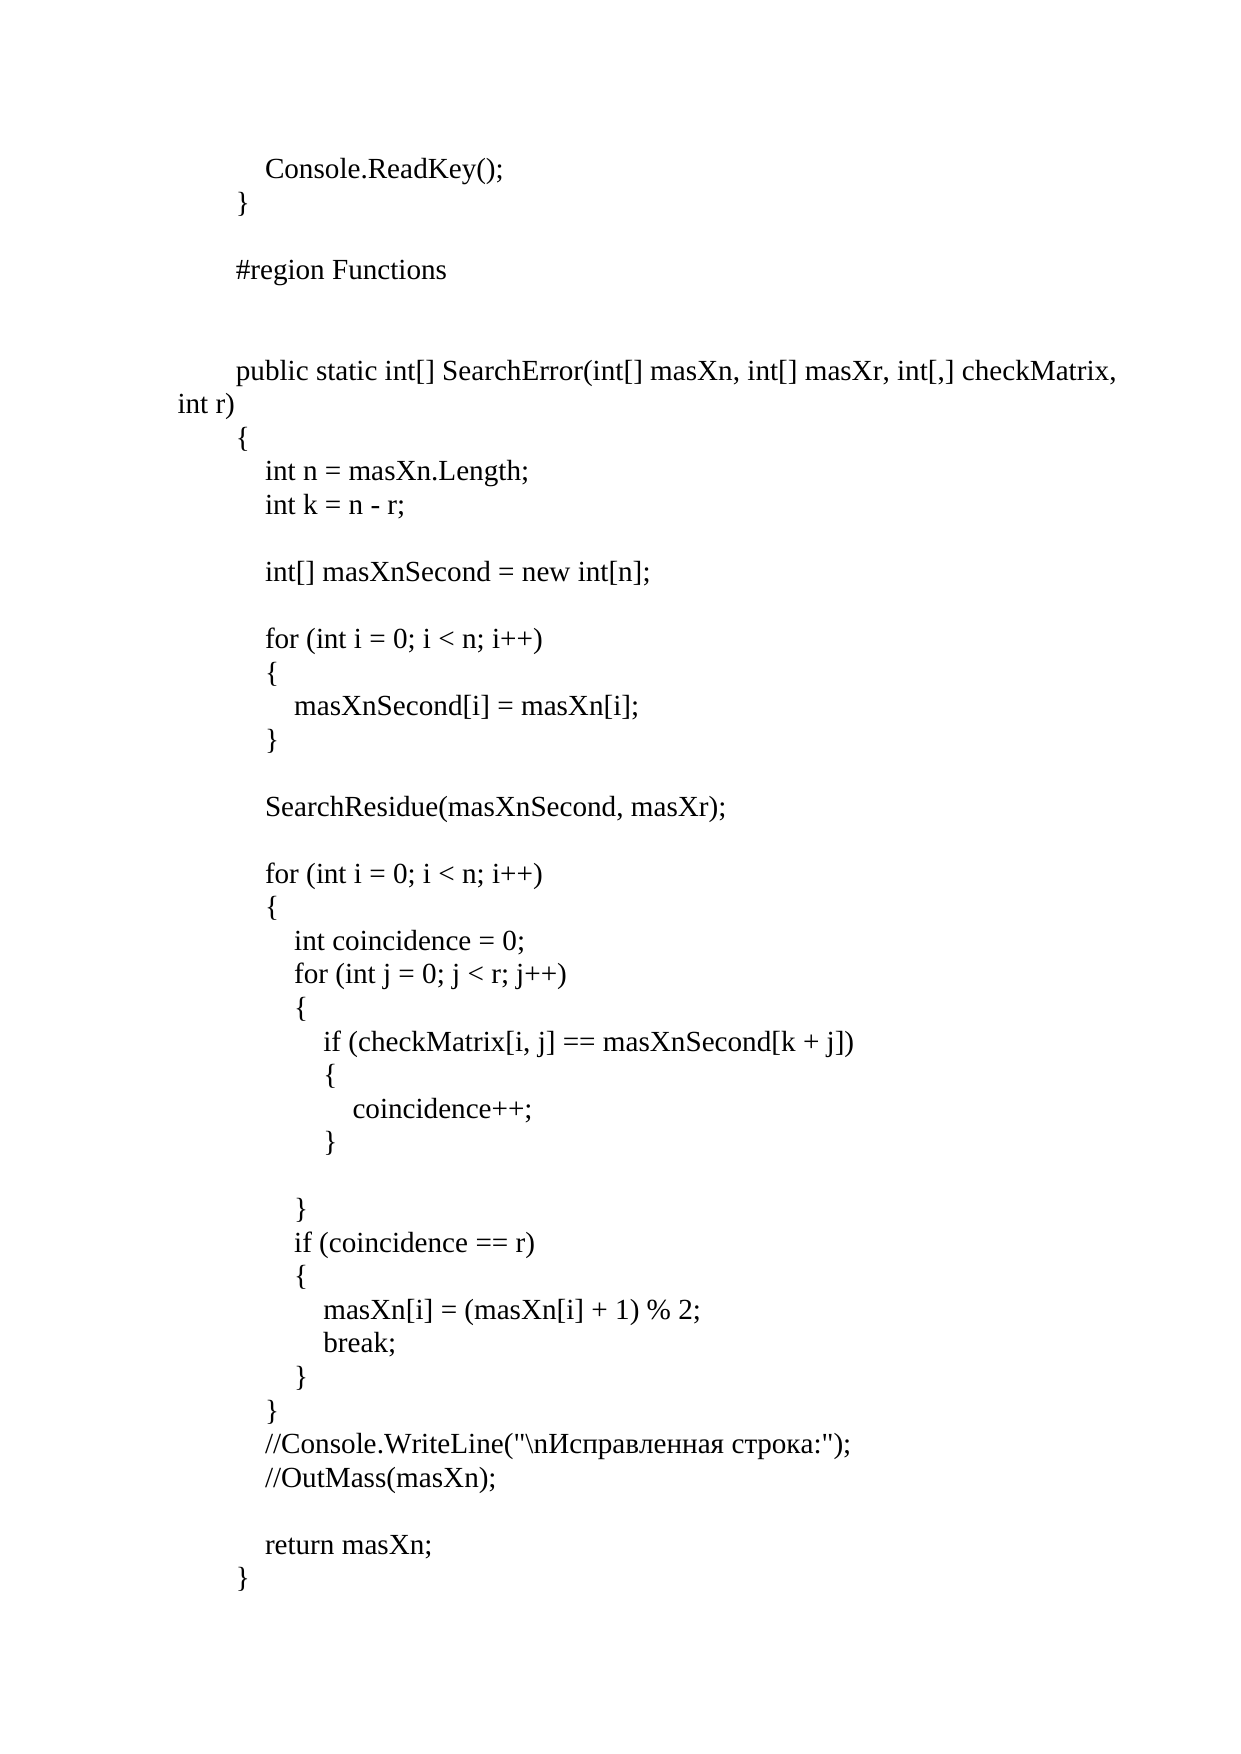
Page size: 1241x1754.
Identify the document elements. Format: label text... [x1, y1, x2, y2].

text break; [177, 1326, 1152, 1359]
text for (int i = 0; i < n; i++) [177, 621, 1152, 655]
text } [177, 1359, 1152, 1393]
text Console.ReadKey(); [177, 152, 1152, 185]
text for (int i = 0; i < n; i++) [177, 856, 1152, 889]
text { [177, 1057, 1152, 1091]
text int k = n - r; [177, 487, 1152, 521]
text } [177, 1124, 1152, 1158]
text int[] masXnSecond = new int[n]; [177, 554, 1152, 588]
text coincidence++; [177, 1091, 1152, 1124]
text return masXn; [177, 1527, 1152, 1560]
text //OutMass(masXn); [177, 1460, 1152, 1493]
text } [177, 1560, 1152, 1594]
text } [177, 722, 1152, 755]
text } [177, 1191, 1152, 1225]
text if (coincidence == r) [177, 1225, 1152, 1258]
text { [177, 420, 1152, 453]
text } [177, 185, 1152, 219]
text { [177, 990, 1152, 1024]
text //Console.WriteLine("\nИсправленная строка:"); [177, 1426, 1152, 1460]
text { [177, 1258, 1152, 1292]
text { [177, 889, 1152, 923]
text int n = masXn.Length; [177, 453, 1152, 487]
text int coincidence = 0; [177, 923, 1152, 957]
text if (checkMatrix[i, j] == masXnSecond[k + j]) [177, 1024, 1152, 1057]
text masXnSecond[i] = masXn[i]; [177, 688, 1152, 722]
text { [177, 655, 1152, 688]
text public static int[] SearchError(int[] masXn, int[] masXr, int[,] checkMatrix, int r) [177, 353, 1152, 420]
text for (int j = 0; j < r; j++) [177, 957, 1152, 990]
text } [177, 1393, 1152, 1426]
text #region Functions [177, 252, 1152, 286]
text masXn[i] = (masXn[i] + 1) % 2; [177, 1292, 1152, 1326]
text SearchResidue(masXnSecond, masXr); [177, 789, 1152, 822]
